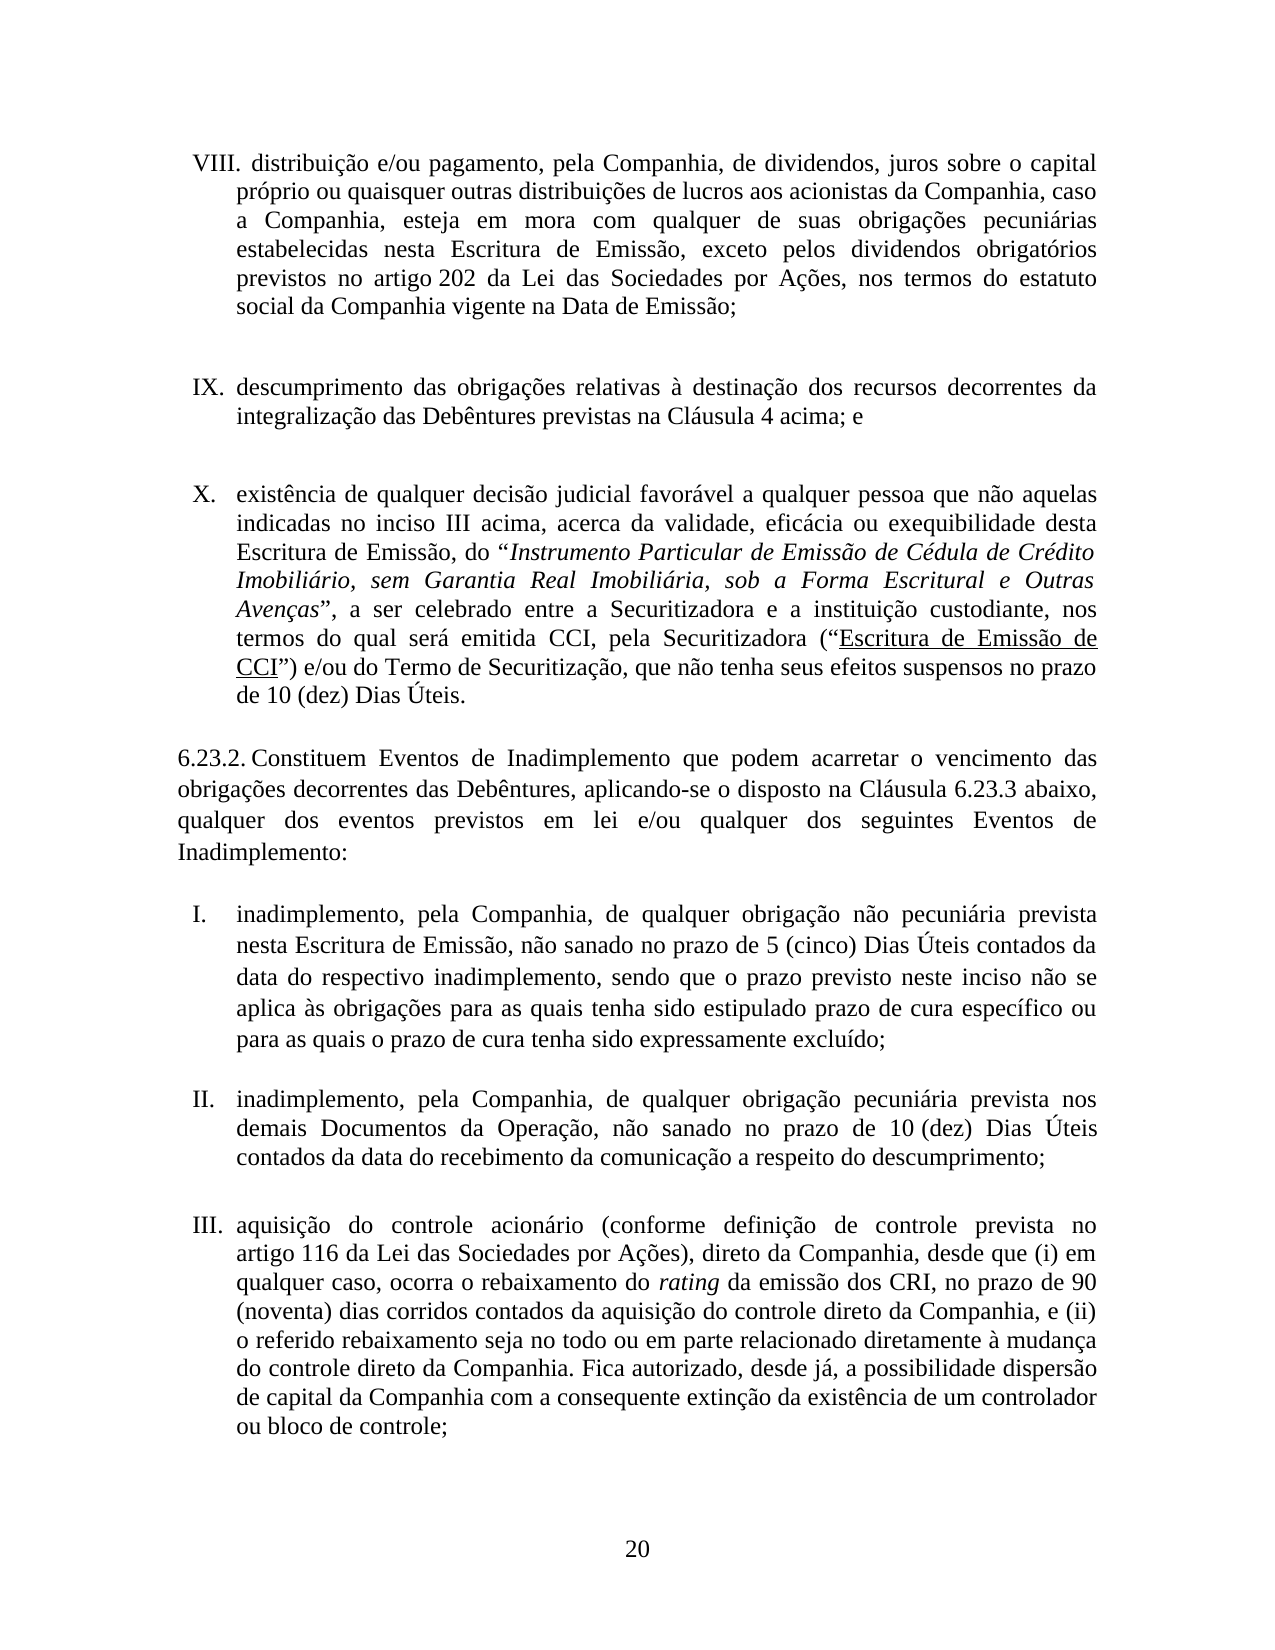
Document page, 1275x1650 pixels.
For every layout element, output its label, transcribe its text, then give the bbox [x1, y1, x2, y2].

text 6.23.2. Constituem Eventos de Inadimplemento que podem acarretar o vencimento das obrigações decorrentes das Debêntures, aplicando-se o disposto na Cláusula 6.23.3 abaixo, qualquer dos eventos previstos em lei e/ou qualquer dos seguintes Eventos de Inadimplemento: [177, 741, 1098, 866]
text VIII. distribuição e/ou pagamento, pela Companhia, de dividendos, juros sobre o capital próprio ou quaisquer outras distribuições de lucros aos acionistas da Companhia, caso a Companhia, esteja em mora com qualquer de suas obrigações pecuniárias estabelecidas nesta Escritura de Emissão, exceto pelos dividendos obrigatórios previstos no artigo 202 da Lei das Sociedades por Ações, nos termos do estatuto social da Companhia vigente na Data de Emissão; [192, 148, 1098, 320]
text III. aquisição do controle acionário (conforme definição de controle prevista no artigo 116 da Lei das Sociedades por Ações), direto da Companhia, desde que (i) em qualquer caso, ocorra o rebaixamento do rating da emissão dos CRI, no prazo de 90 (noventa) dias corridos contados da aquisição do controle direto da Companhia, e (ii) o referido rebaixamento seja no todo ou em parte relacionado diretamente à mudança do controle direto da Companhia. Fica autorizado, desde já, a possibilidade dispersão de capital da Companhia com a consequente extinção da existência de um controlador ou bloco de controle; [192, 1210, 1098, 1440]
list I. inadimplemento, pela Companhia, de qualquer obrigação não pecuniária prevista nesta Escritura de Emissão, não sanado no prazo de 5 (cinco) Dias Úteis contados da data do respectivo inadimplemento, sendo que o prazo previsto neste inciso não se aplica às obrigações para as quais tenha sido estipulado prazo de cura específico ou para as quais o prazo de cura tenha sido expressamente excluído; [192, 897, 1098, 1053]
text X. existência de qualquer decisão judicial favorável a qualquer pessoa que não aquelas indicadas no inciso III acima, acerca da validade, eficácia ou exequibilidade desta Escritura de Emissão, do “Instrumento Particular de Emissão de Cédula de Crédito Imobiliário, sem Garantia Real Imobiliária, sob a Forma Escritural e Outras Avenças”, a ser celebrado entre a Securitizadora e a instituição custodiante, nos termos do qual será emitida CCI, pela Securitizadora (“Escritura de Emissão de CCI”) e/ou do Termo de Securitização, que não tenha seus efeitos suspensos no prazo de 10 (dez) Dias Úteis. [192, 479, 1098, 709]
text IX. descumprimento das obrigações relativas à destinação dos recursos decorrentes da integralização das Debêntures previstas na Cláusula 4 acima; e [192, 372, 1098, 430]
list II. inadimplemento, pela Companhia, de qualquer obrigação pecuniária prevista nos demais Documentos da Operação, não sanado no prazo de 10 (dez) Dias Úteis contados da data do recebimento da comunicação a respeito do descumprimento; [192, 1084, 1098, 1171]
